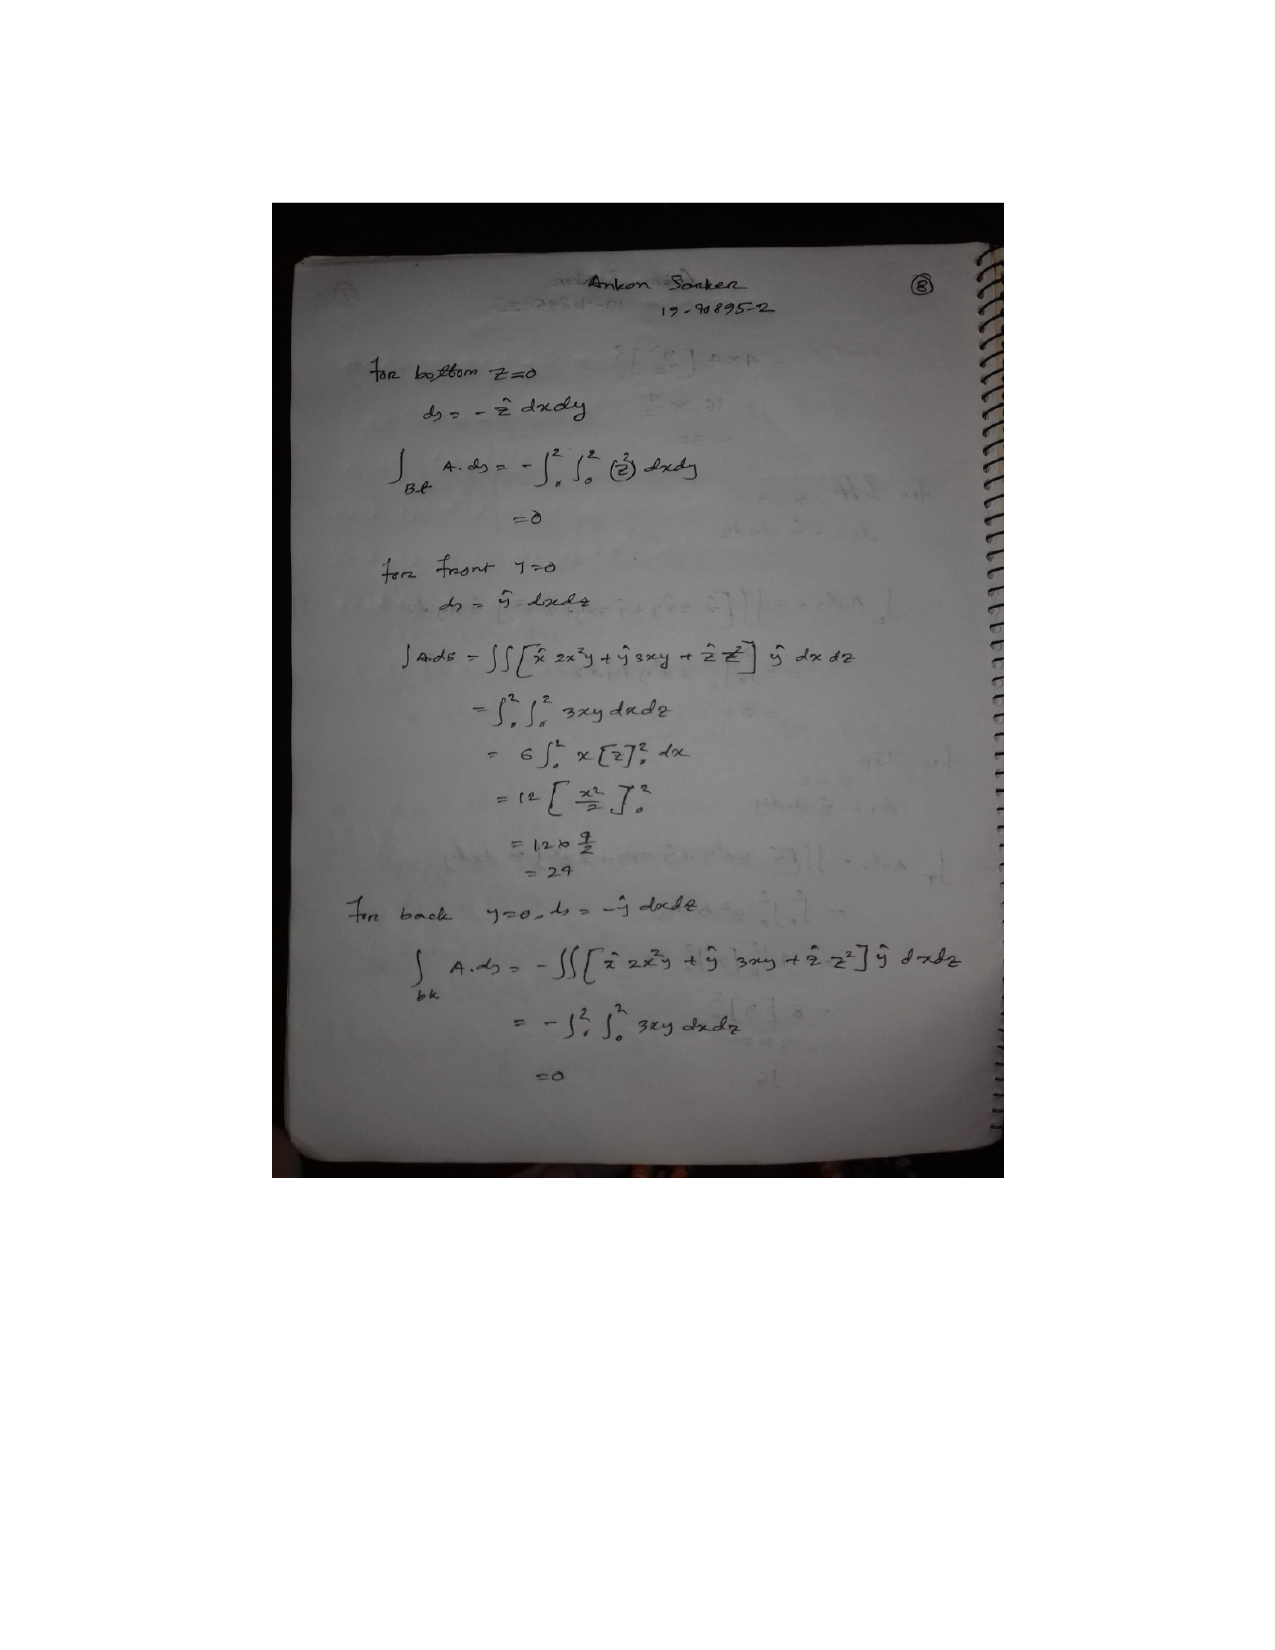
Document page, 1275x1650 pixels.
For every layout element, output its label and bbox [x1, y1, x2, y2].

picture [272, 204, 1004, 1177]
